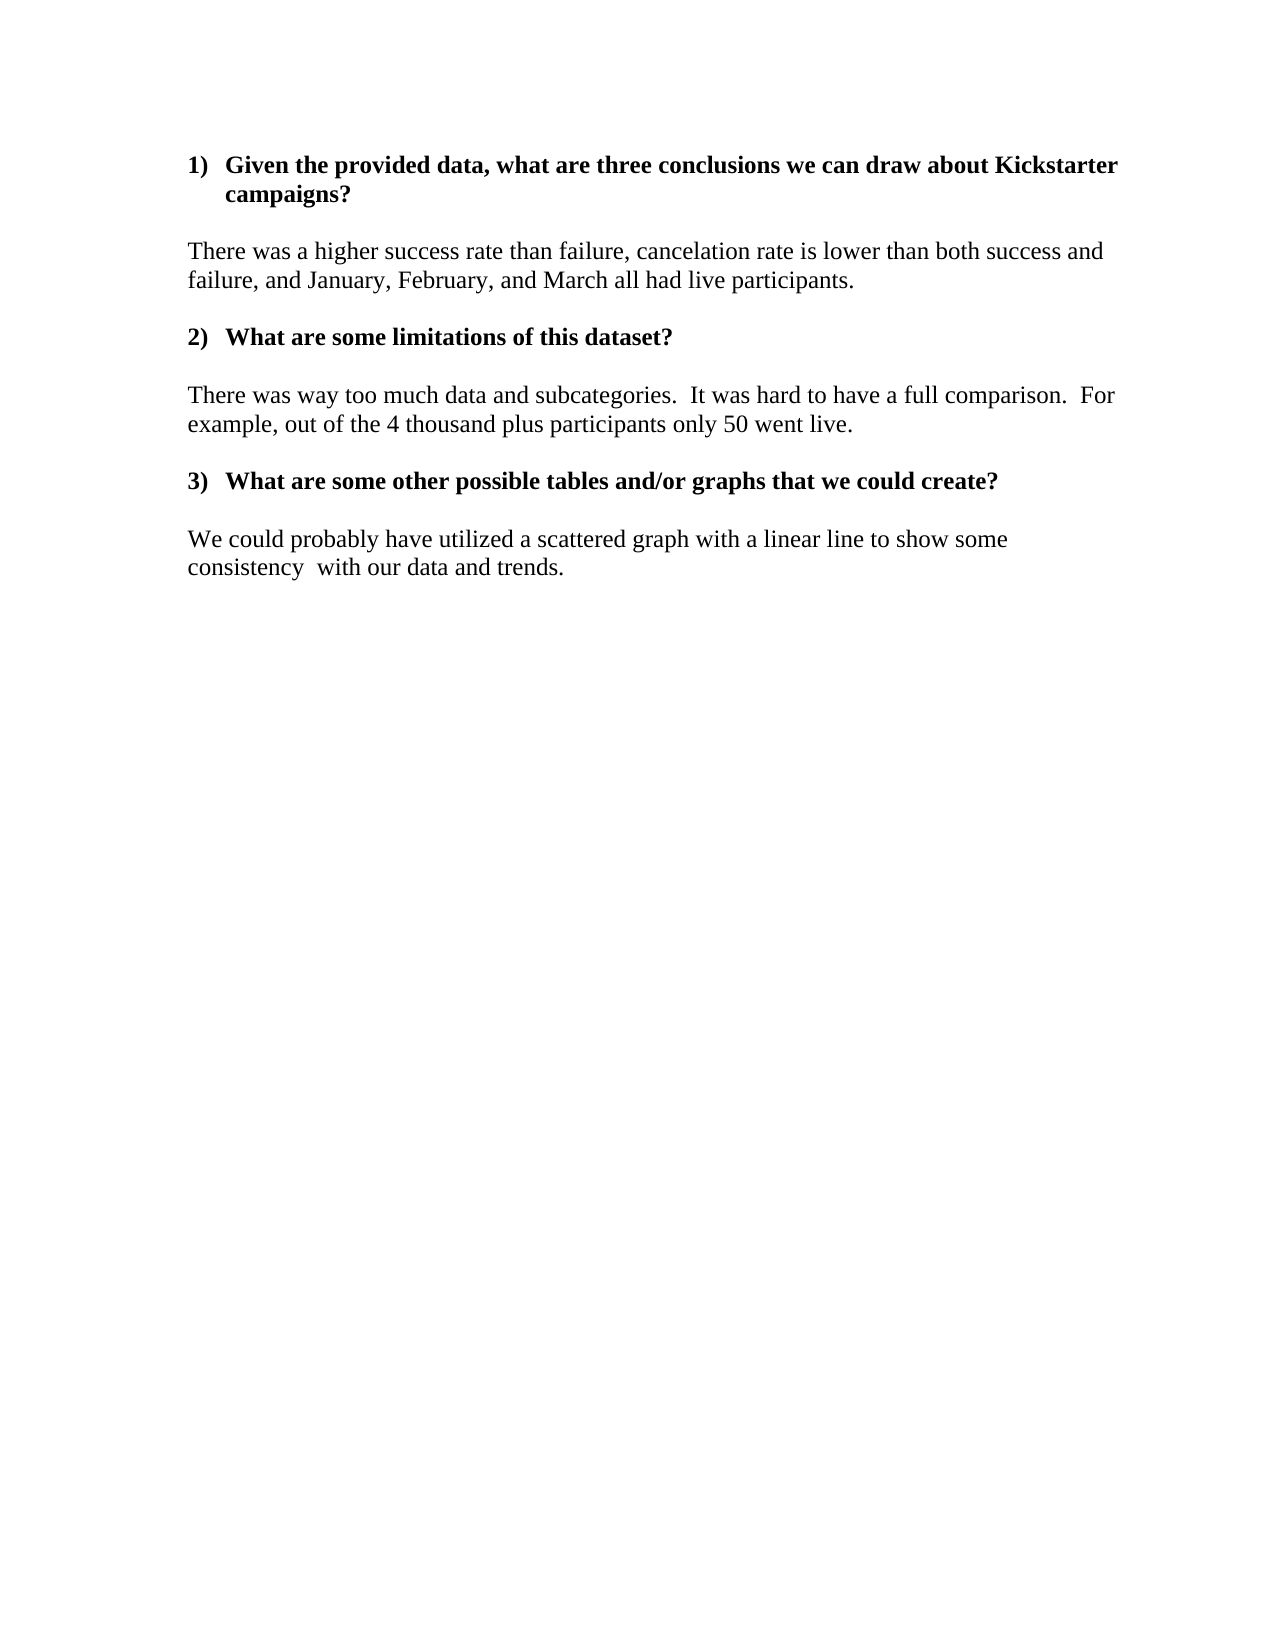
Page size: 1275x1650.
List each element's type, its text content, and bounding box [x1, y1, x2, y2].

list What are some limitations of this dataset? [187, 322, 1125, 351]
list What are some other possible tables and/or graphs that we could create? [187, 466, 1125, 495]
text There was way too much data and subcategories. It was hard to have a full comparison. For example, out of the 4 thousand plus participants only 50 went live. [187, 380, 1125, 437]
list Given the provided data, what are three conclusions we can draw about Kickstarter campaigns? [187, 150, 1125, 207]
text We could probably have utilized a scattered graph with a linear line to show some consistency with our data and trends. [187, 524, 1125, 581]
text There was a higher success rate than failure, cancelation rate is lower than both success and failure, and January, February, and March all had live participants. [187, 236, 1125, 294]
